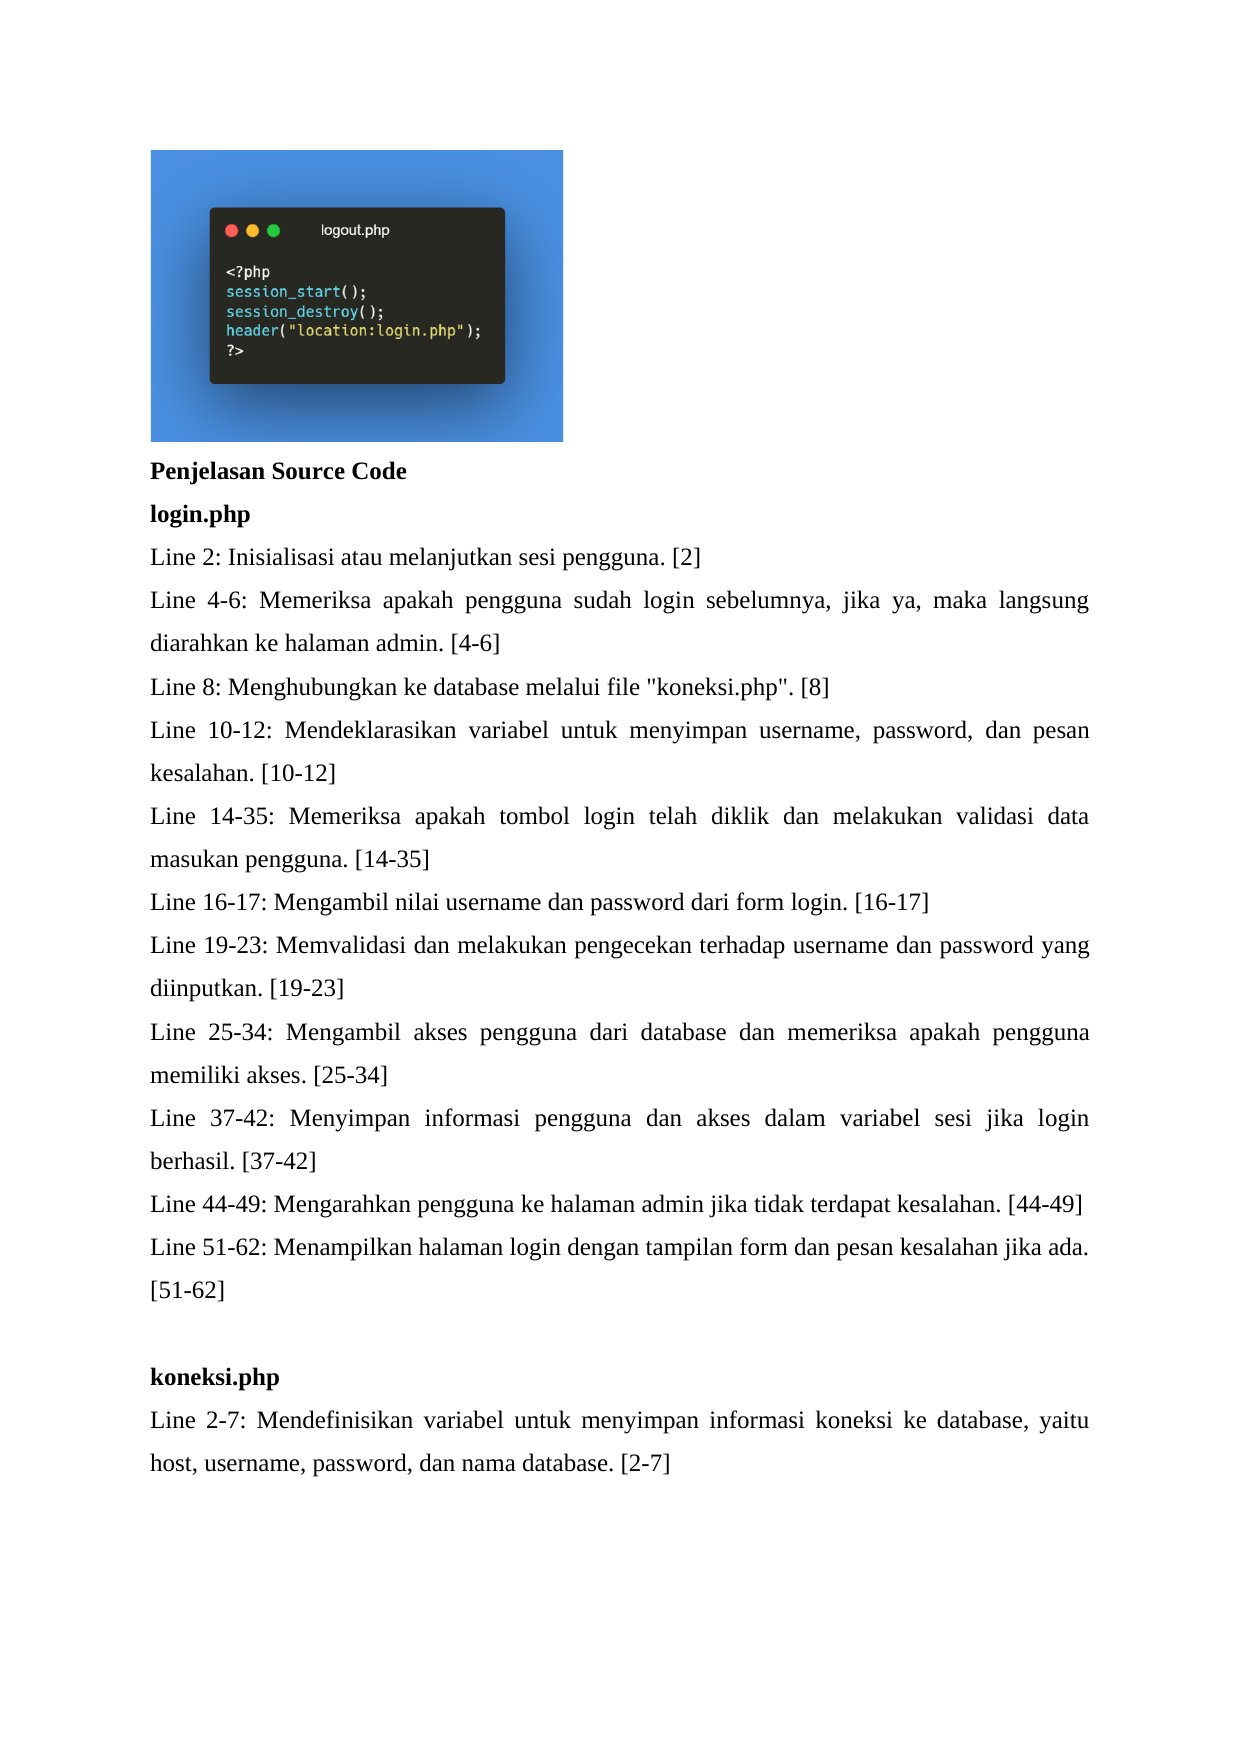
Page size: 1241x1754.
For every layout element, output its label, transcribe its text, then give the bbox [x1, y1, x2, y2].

list Penjelasan Source Code [150, 456, 1090, 485]
list Line 16-17: Mengambil nilai username dan password dari form login. [16-17] [150, 887, 1090, 916]
list Line 2: Inisialisasi atau melanjutkan sesi pengguna. [2] [150, 542, 1090, 571]
list login.php [150, 499, 1090, 528]
list koneksi.php [150, 1362, 1090, 1390]
text Line 2-7: Mendefinisikan variabel untuk menyimpan informasi koneksi ke database, yaitu host, username, password, dan nama database. [2-7] [150, 1405, 1090, 1477]
list Line 25-34: Mengambil akses pengguna dari database dan memeriksa apakah pengguna memiliki akses. [25-34] [150, 1017, 1090, 1088]
list Line 51-62: Menampilkan halaman login dengan tampilan form dan pesan kesalahan jika ada. [51-62] [150, 1232, 1090, 1304]
list Line 19-23: Memvalidasi dan melakukan pengecekan terhadap username dan password yang diinputkan. [19-23] [150, 930, 1090, 1002]
list Line 4-6: Memeriksa apakah pengguna sudah login sebelumnya, jika ya, maka langsung diarahkan ke halaman admin. [4-6] [150, 585, 1090, 657]
picture [150, 150, 564, 442]
list Line 14-35: Memeriksa apakah tombol login telah diklik dan melakukan validasi data masukan pengguna. [14-35] [150, 801, 1090, 873]
list Line 10-12: Mendeklarasikan variabel untuk menyimpan username, password, dan pesan kesalahan. [10-12] [150, 715, 1090, 787]
list Line 37-42: Menyimpan informasi pengguna dan akses dalam variabel sesi jika login berhasil. [37-42] [150, 1103, 1090, 1175]
list Line 8: Menghubungkan ke database melalui file "koneksi.php". [8] [150, 672, 1090, 700]
list Line 44-49: Mengarahkan pengguna ke halaman admin jika tidak terdapat kesalahan. [44-49] [150, 1189, 1090, 1218]
